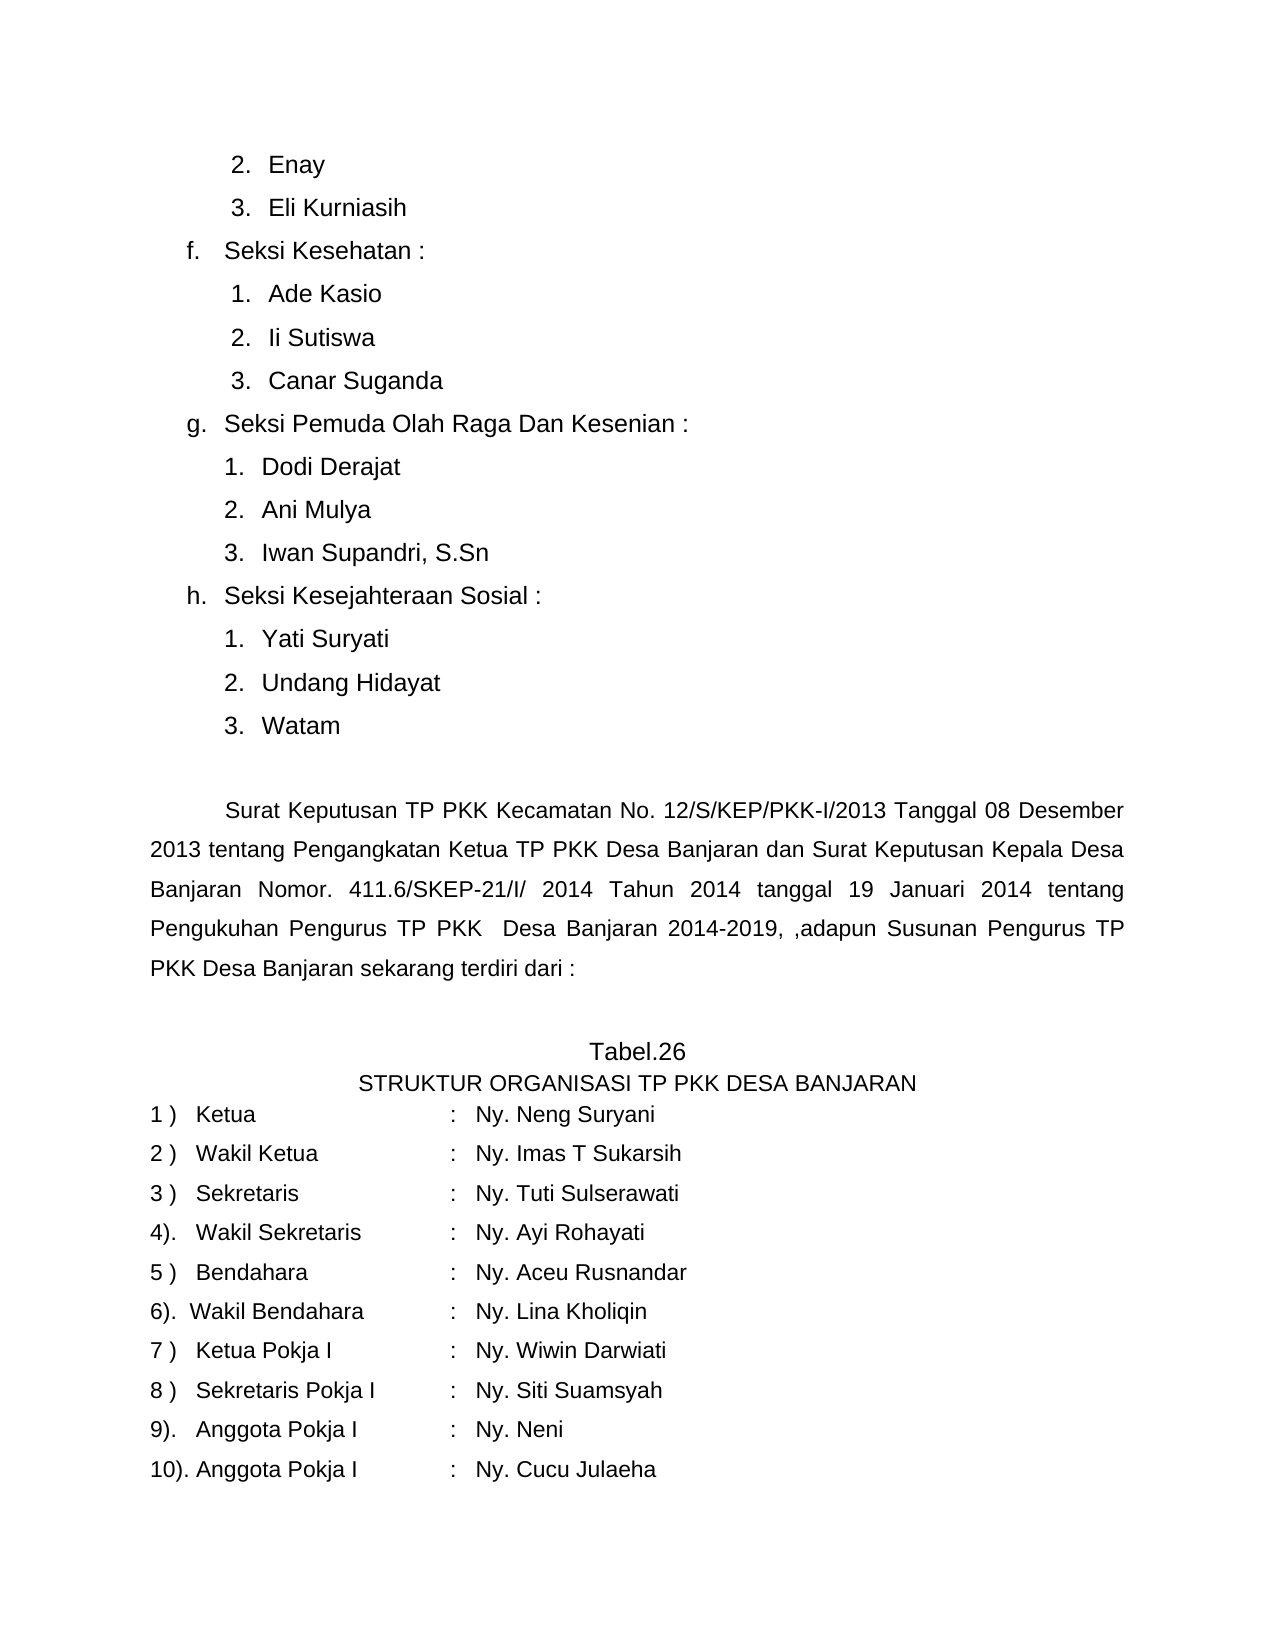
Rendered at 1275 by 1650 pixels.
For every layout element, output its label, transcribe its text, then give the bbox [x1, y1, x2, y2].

list Undang Hidayat [224, 667, 1130, 696]
text 3 ) Sekretaris : Ny. Tuti Sulserawati [150, 1179, 1125, 1206]
list Seksi Kesehatan : [186, 236, 1130, 265]
text 2 ) Wakil Ketua : Ny. Imas T Sukarsih [150, 1140, 1125, 1166]
text 8 ) Sekretaris Pokja I : Ny. Siti Suamsyah [150, 1377, 1125, 1403]
list Eli Kurniasih [231, 193, 1130, 222]
list Canar Suganda [231, 366, 1130, 394]
text 7 ) Ketua Pokja I : Ny. Wiwin Darwiati [150, 1337, 1125, 1364]
list STRUKTUR ORGANISASI TP PKK DESA BANJARAN [150, 1070, 1125, 1097]
text Surat Keputusan TP PKK Kecamatan No. 12/S/KEP/PKK-I/2013 Tanggal 08 Desember 2013 tentang Pengangkatan Ketua TP PKK Desa Banjaran dan Surat Keputusan Kepala Desa Banjaran Nomor. 411.6/SKEP-21/I/ 2014 Tahun 2014 tanggal 19 Januari 2014 tentang Pengukuhan Pengurus TP PKK Desa Banjaran 2014-2019, ,adapun Susunan Pengurus TP PKK Desa Banjaran sekarang terdiri dari : [150, 797, 1125, 981]
list Watam [224, 711, 1130, 739]
text 10). Anggota Pokja I : Ny. Cucu Julaeha [150, 1456, 1125, 1482]
text 9). Anggota Pokja I : Ny. Neni [150, 1416, 1125, 1443]
list Dodi Derajat [224, 452, 1130, 481]
text 1 ) Ketua : Ny. Neng Suryani [150, 1101, 1125, 1127]
list Seksi Pemuda Olah Raga Dan Kesenian : [186, 409, 1130, 437]
list Ade Kasio [231, 279, 1130, 308]
list Yati Suryati [224, 624, 1130, 653]
list Seksi Kesejahteraan Sosial : [186, 581, 1130, 610]
list Ani Mulya [224, 495, 1130, 524]
list Enay [231, 150, 1130, 179]
list Tabel.26 [150, 1037, 1125, 1066]
text 6). Wakil Bendahara : Ny. Lina Kholiqin [150, 1298, 1125, 1324]
text 4). Wakil Sekretaris : Ny. Ayi Rohayati [150, 1219, 1125, 1245]
text 5 ) Bendahara : Ny. Aceu Rusnandar [150, 1258, 1125, 1285]
list Ii Sutiswa [231, 322, 1130, 351]
list Iwan Supandri, S.Sn [224, 538, 1130, 567]
